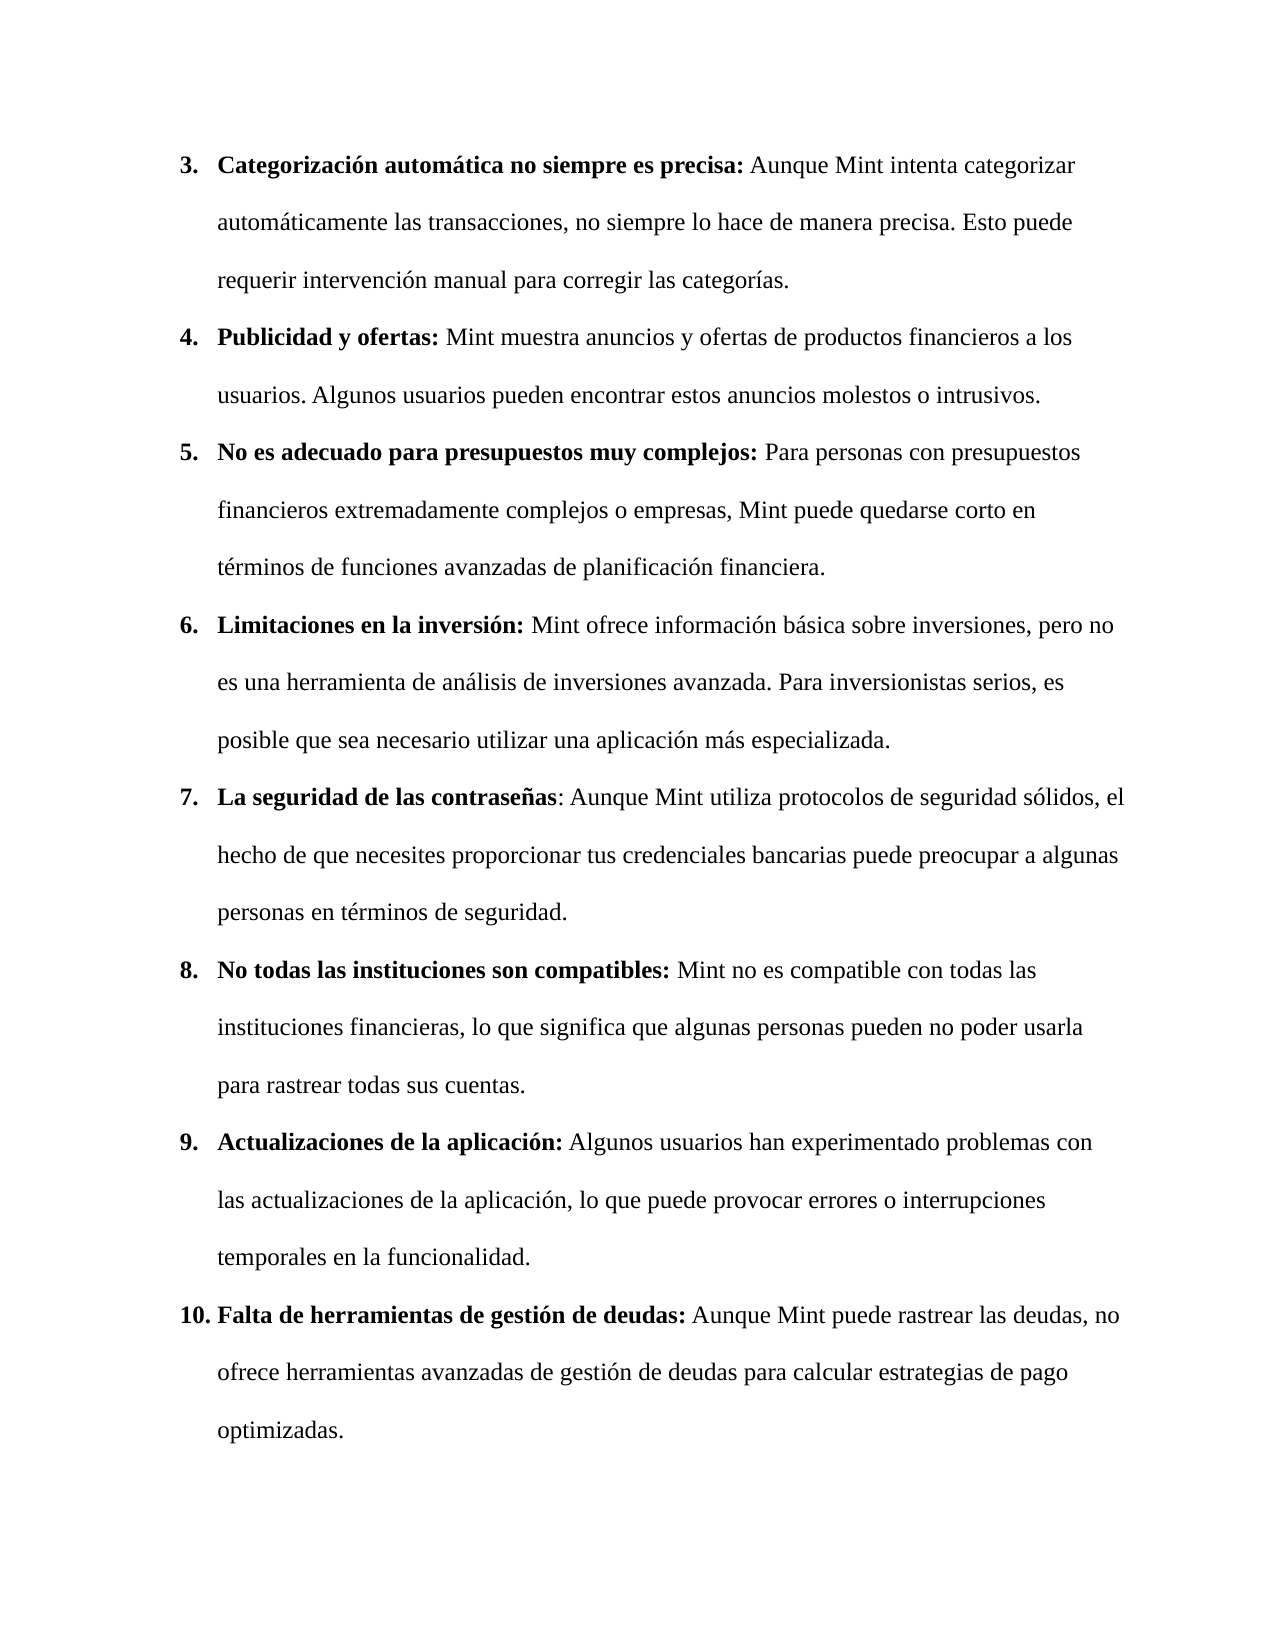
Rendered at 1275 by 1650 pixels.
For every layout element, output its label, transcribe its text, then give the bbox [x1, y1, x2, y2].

list Limitaciones en la inversión: Mint ofrece información básica sobre inversiones, pero no es una herramienta de análisis de inversiones avanzada. Para inversionistas serios, es posible que sea necesario utilizar una aplicación más especializada. [179, 610, 1125, 754]
list Falta de herramientas de gestión de deudas: Aunque Mint puede rastrear las deudas, no ofrece herramientas avanzadas de gestión de deudas para calcular estrategias de pago optimizadas. [179, 1300, 1125, 1444]
list No todas las instituciones son compatibles: Mint no es compatible con todas las instituciones financieras, lo que significa que algunas personas pueden no poder usarla para rastrear todas sus cuentas. [179, 955, 1125, 1099]
list Categorización automática no siempre es precisa: Aunque Mint intenta categorizar automáticamente las transacciones, no siempre lo hace de manera precisa. Esto puede requerir intervención manual para corregir las categorías. [179, 150, 1125, 294]
list La seguridad de las contraseñas: Aunque Mint utiliza protocolos de seguridad sólidos, el hecho de que necesites proporcionar tus credenciales bancarias puede preocupar a algunas personas en términos de seguridad. [179, 782, 1125, 926]
list No es adecuado para presupuestos muy complejos: Para personas con presupuestos financieros extremadamente complejos o empresas, Mint puede quedarse corto en términos de funciones avanzadas de planificación financiera. [179, 437, 1125, 581]
list Actualizaciones de la aplicación: Algunos usuarios han experimentado problemas con las actualizaciones de la aplicación, lo que puede provocar errores o interrupciones temporales en la funcionalidad. [179, 1127, 1125, 1271]
list Publicidad y ofertas: Mint muestra anuncios y ofertas de productos financieros a los usuarios. Algunos usuarios pueden encontrar estos anuncios molestos o intrusivos. [179, 322, 1125, 409]
